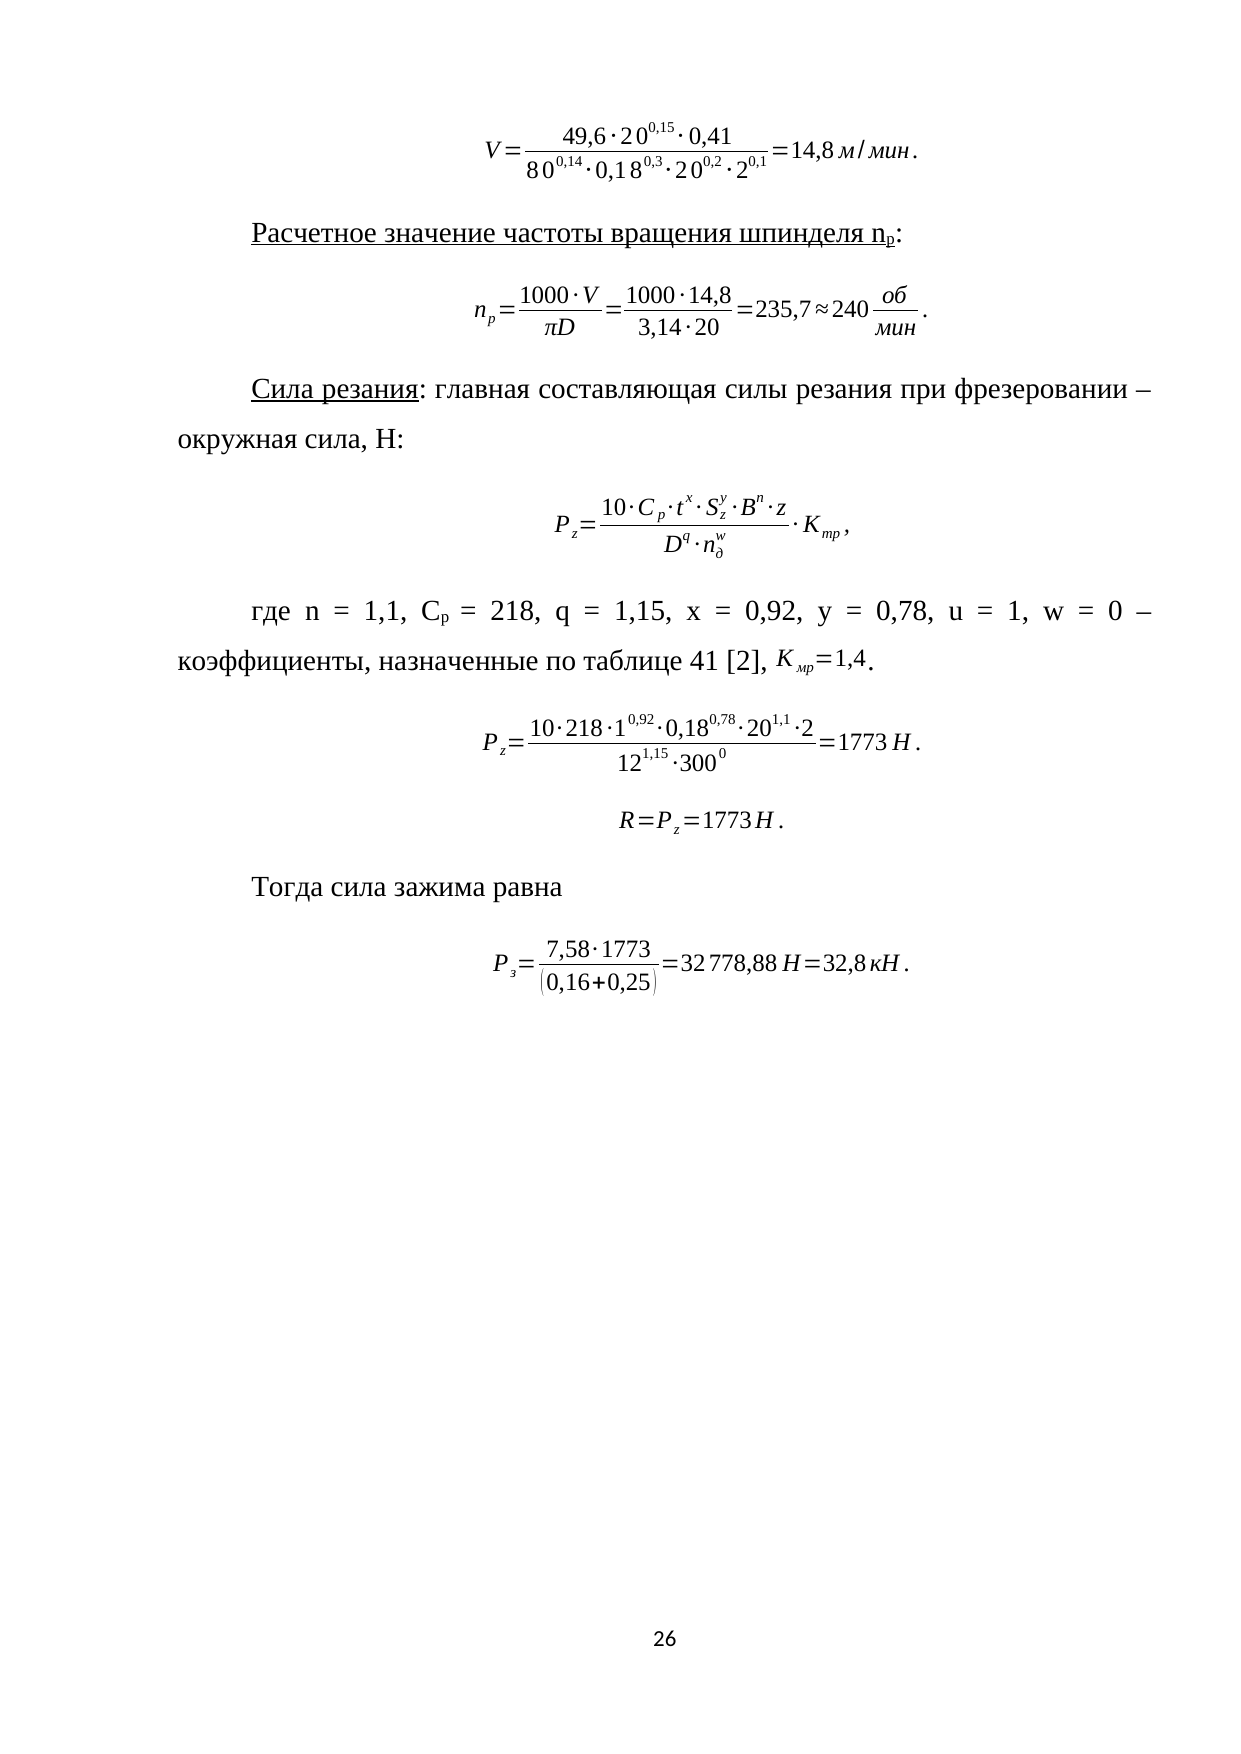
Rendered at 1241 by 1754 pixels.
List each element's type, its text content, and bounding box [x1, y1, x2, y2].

text Сила резания: главная составляющая силы резания при фрезеровании – окружная сила, Н: [177, 371, 1152, 455]
text Тогда сила зажима равна [177, 869, 1152, 902]
text где n = 1,1, Сp = 218, q = 1,15, x = 0,92, y = 0,78, u = 1, w = 0 – коэффициенты, назначенные по таблице 41 [2], . [177, 593, 1152, 677]
text Расчетное значение частоты вращения шпинделя nр: [177, 215, 1152, 248]
